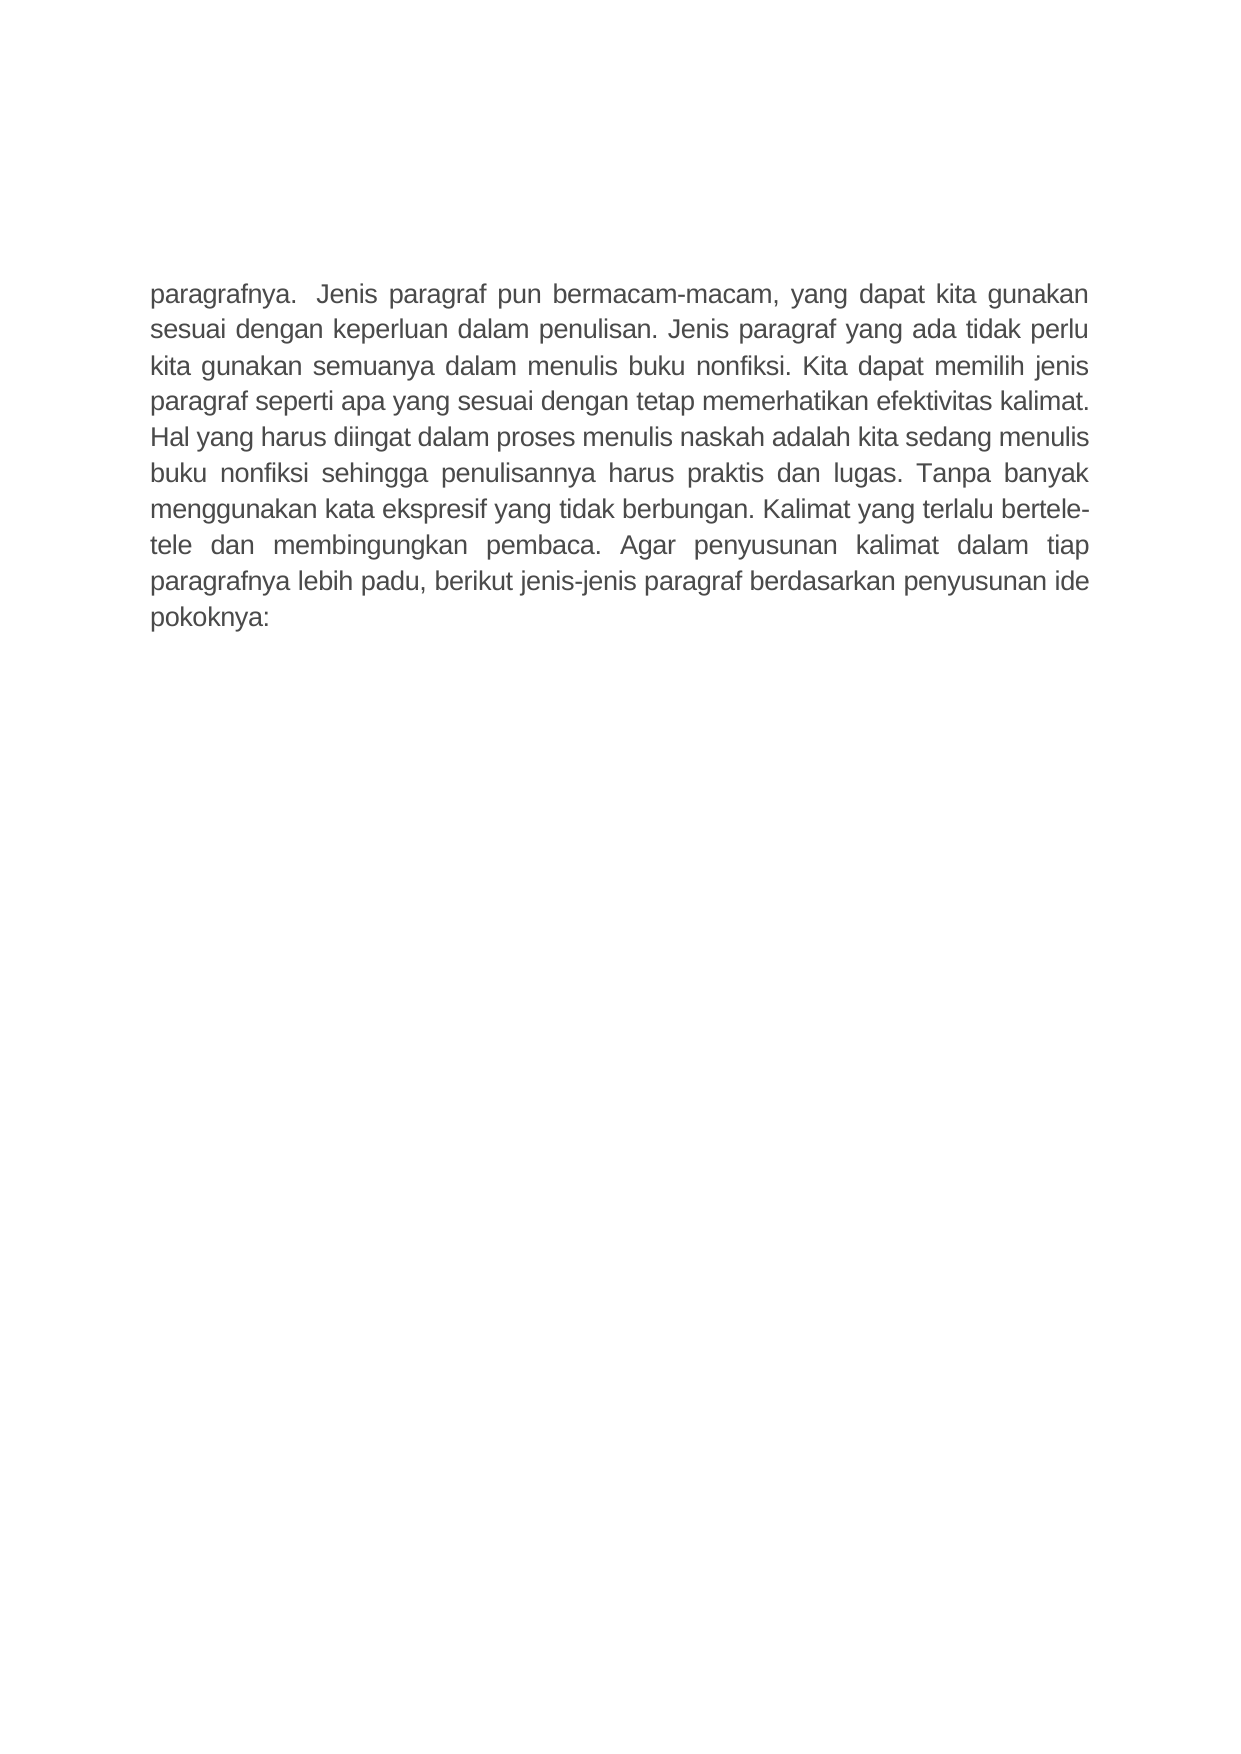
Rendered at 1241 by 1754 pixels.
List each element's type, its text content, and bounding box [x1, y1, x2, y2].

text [150, 278, 1090, 314]
